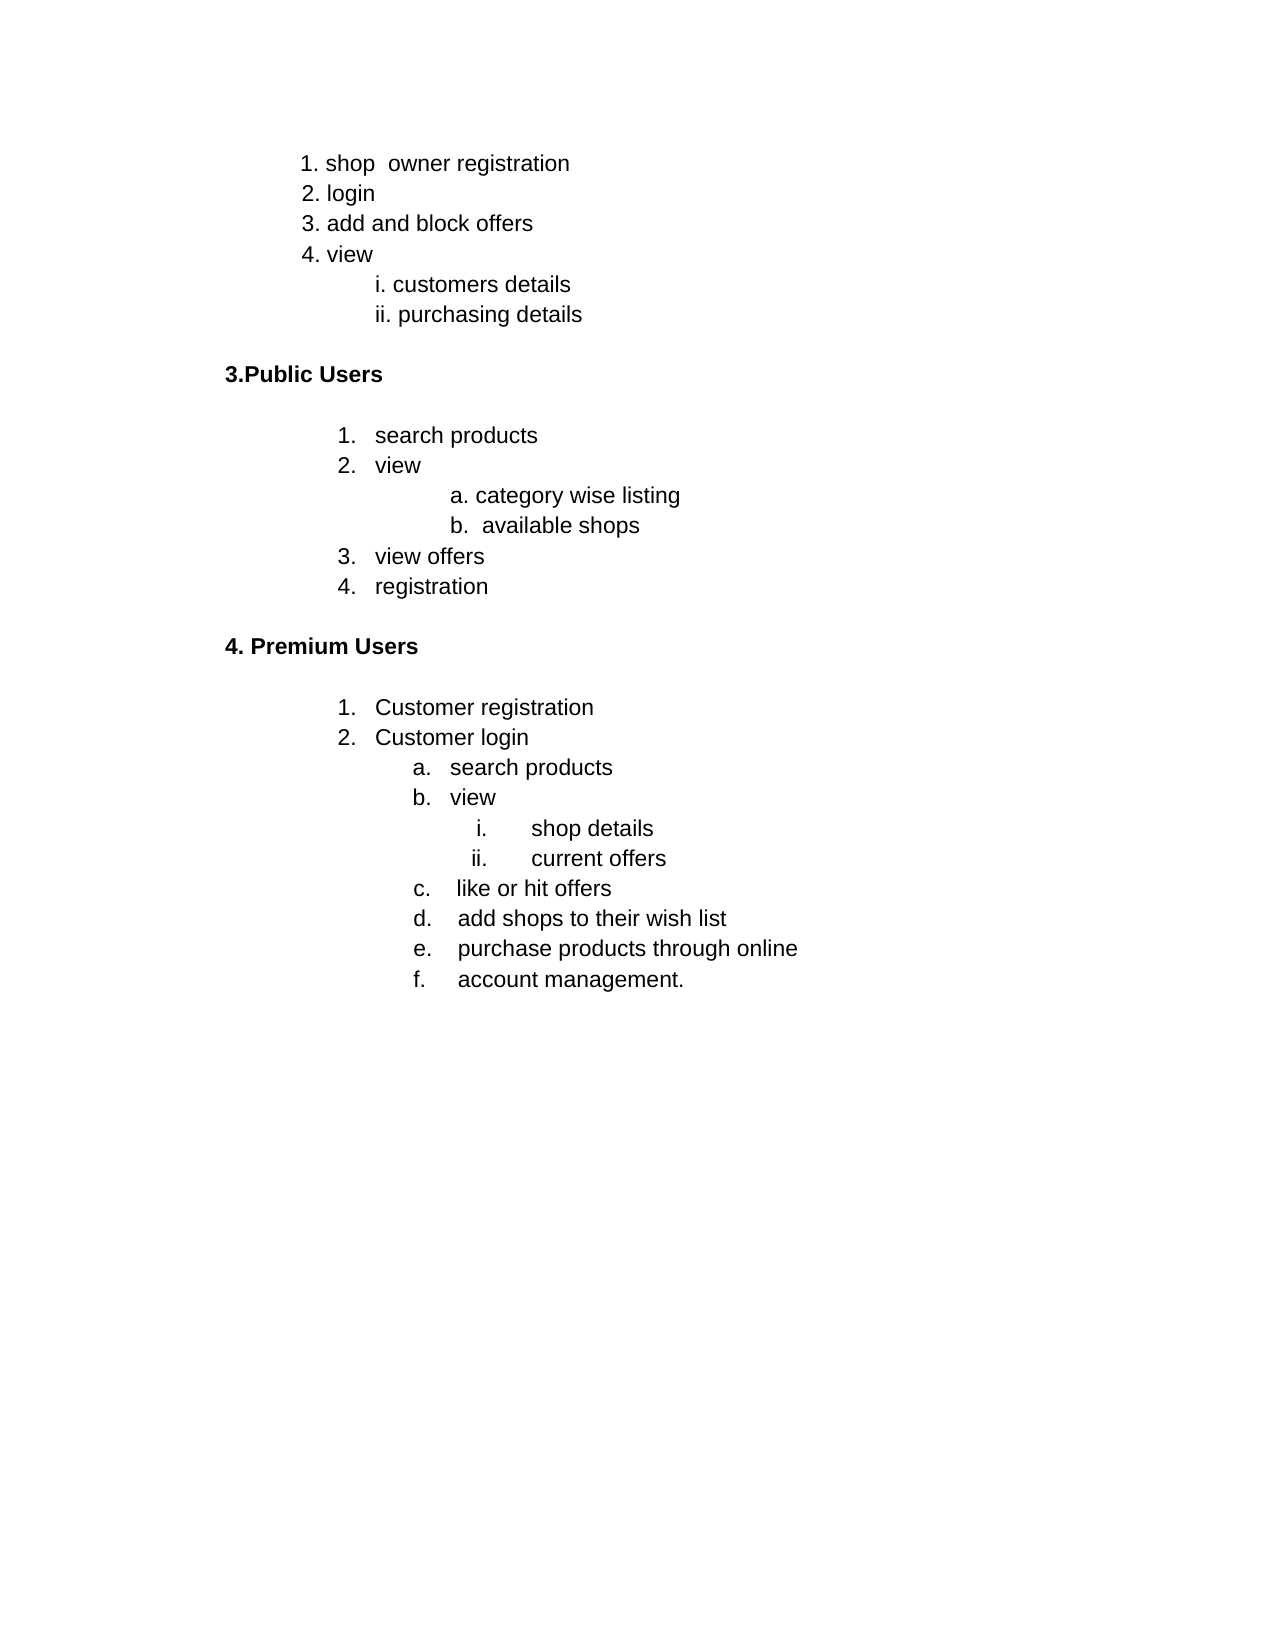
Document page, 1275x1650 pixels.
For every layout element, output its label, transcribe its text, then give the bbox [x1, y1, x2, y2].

list shop details [487, 814, 1125, 841]
text ii. purchasing details [300, 301, 1125, 327]
text 1. shop owner registration [225, 150, 1125, 176]
text 3. add and block offers [225, 210, 1125, 237]
text e. purchase products through online [375, 935, 1125, 962]
text 4. Premium Users [150, 633, 1125, 660]
text f. account management. [375, 966, 1125, 992]
text 2. login [225, 180, 1125, 207]
text c. like or hit offers [300, 875, 1125, 901]
list Customer registration [337, 694, 1125, 720]
text a. category wise listing [375, 482, 1125, 509]
list view [412, 784, 1125, 811]
text b. available shops [375, 512, 1125, 539]
text 3.Public Users [225, 361, 1125, 388]
list view [337, 452, 1125, 478]
list Customer login [337, 724, 1125, 750]
list search products [337, 422, 1125, 448]
list registration [337, 573, 1125, 599]
text d. add shops to their wish list [375, 905, 1125, 932]
list view offers [337, 543, 1125, 569]
text i. customers details [300, 271, 1125, 297]
text 4. view [225, 241, 1125, 267]
list current offers [487, 845, 1125, 871]
list search products [412, 754, 1125, 781]
